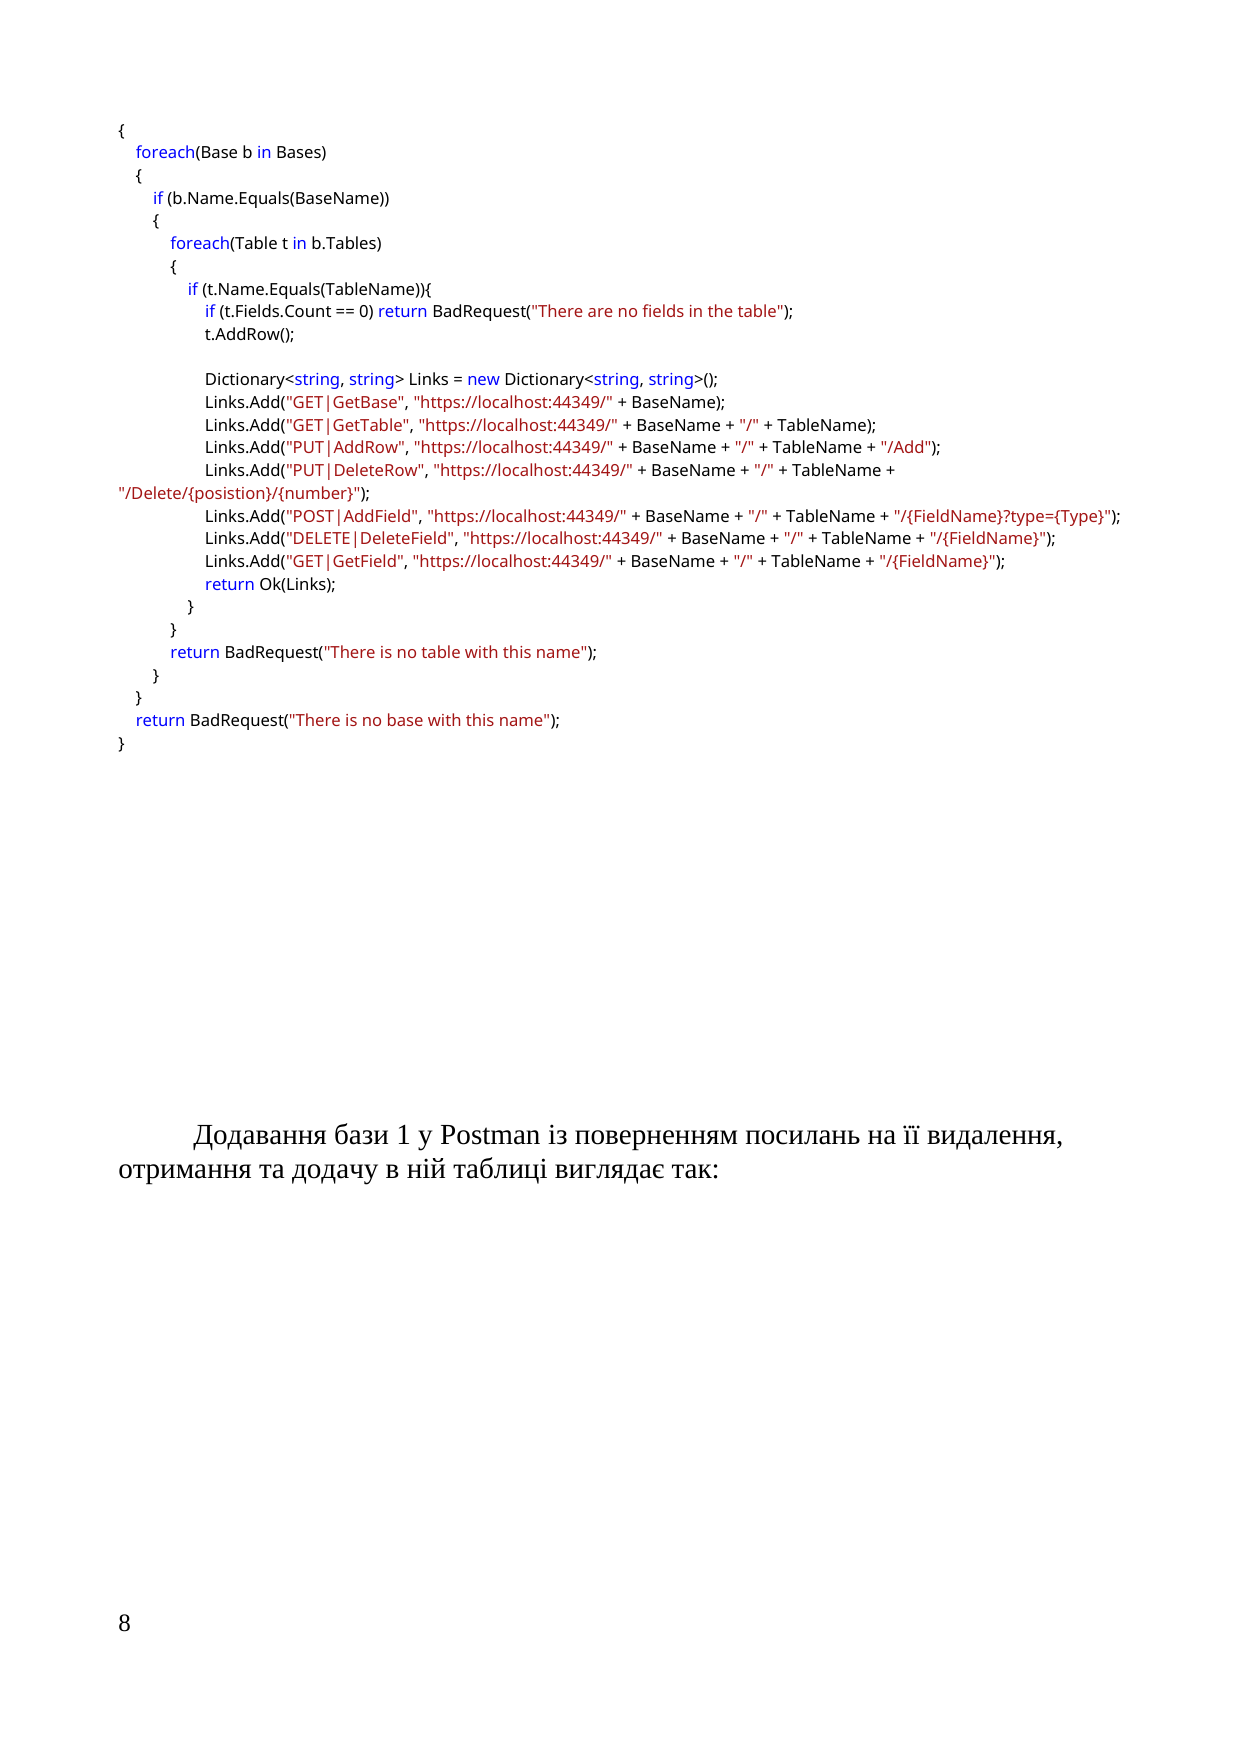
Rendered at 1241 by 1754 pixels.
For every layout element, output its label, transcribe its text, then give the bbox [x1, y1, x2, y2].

text Links.Add("POST|AddField", "https://localhost:44349/" + BaseName + "/" + TableName + "/{FieldName}?type={Type}"); [118, 504, 1122, 527]
text foreach(Table t in b.Tables) [118, 232, 1122, 254]
text if (t.Fields.Count == 0) return BadRequest("There are no fields in the table"); [118, 300, 1122, 322]
text } [118, 663, 1122, 686]
text Links.Add("GET|GetField", "https://localhost:44349/" + BaseName + "/" + TableName + "/{FieldName}"); [118, 549, 1122, 572]
text { [118, 254, 1122, 277]
text Links.Add("GET|GetBase", "https://localhost:44349/" + BaseName); [118, 391, 1122, 413]
text } [118, 618, 1122, 640]
text Links.Add("DELETE|DeleteField", "https://localhost:44349/" + BaseName + "/" + TableName + "/{FieldName}"); [118, 527, 1122, 549]
text return BadRequest("There is no table with this name"); [118, 640, 1122, 663]
text if (t.Name.Equals(TableName)){ [118, 277, 1122, 300]
text foreach(Base b in Bases) [118, 141, 1122, 163]
text Dictionary<string, string> Links = new Dictionary<string, string>(); [118, 368, 1122, 391]
text t.AddRow(); [118, 322, 1122, 345]
text { [118, 163, 1122, 186]
text if (b.Name.Equals(BaseName)) [118, 186, 1122, 209]
text Links.Add("GET|GetTable", "https://localhost:44349/" + BaseName + "/" + TableName); [118, 413, 1122, 436]
text Links.Add("PUT|DeleteRow", "https://localhost:44349/" + BaseName + "/" + TableName + "/Delete/{posistion}/{number}"); [118, 459, 1122, 504]
text return BadRequest("There is no base with this name"); [118, 708, 1122, 731]
text return Ok(Links); [118, 572, 1122, 595]
text { [118, 118, 1122, 141]
text Додавання бази 1 у Postman із поверненням посилань на її видалення, отримання та додачу в ній таблиці виглядає так: [118, 1117, 1122, 1184]
text { [118, 209, 1122, 232]
text } [118, 731, 1122, 754]
text Links.Add("PUT|AddRow", "https://localhost:44349/" + BaseName + "/" + TableName + "/Add"); [118, 436, 1122, 459]
text } [118, 686, 1122, 708]
text } [118, 595, 1122, 618]
